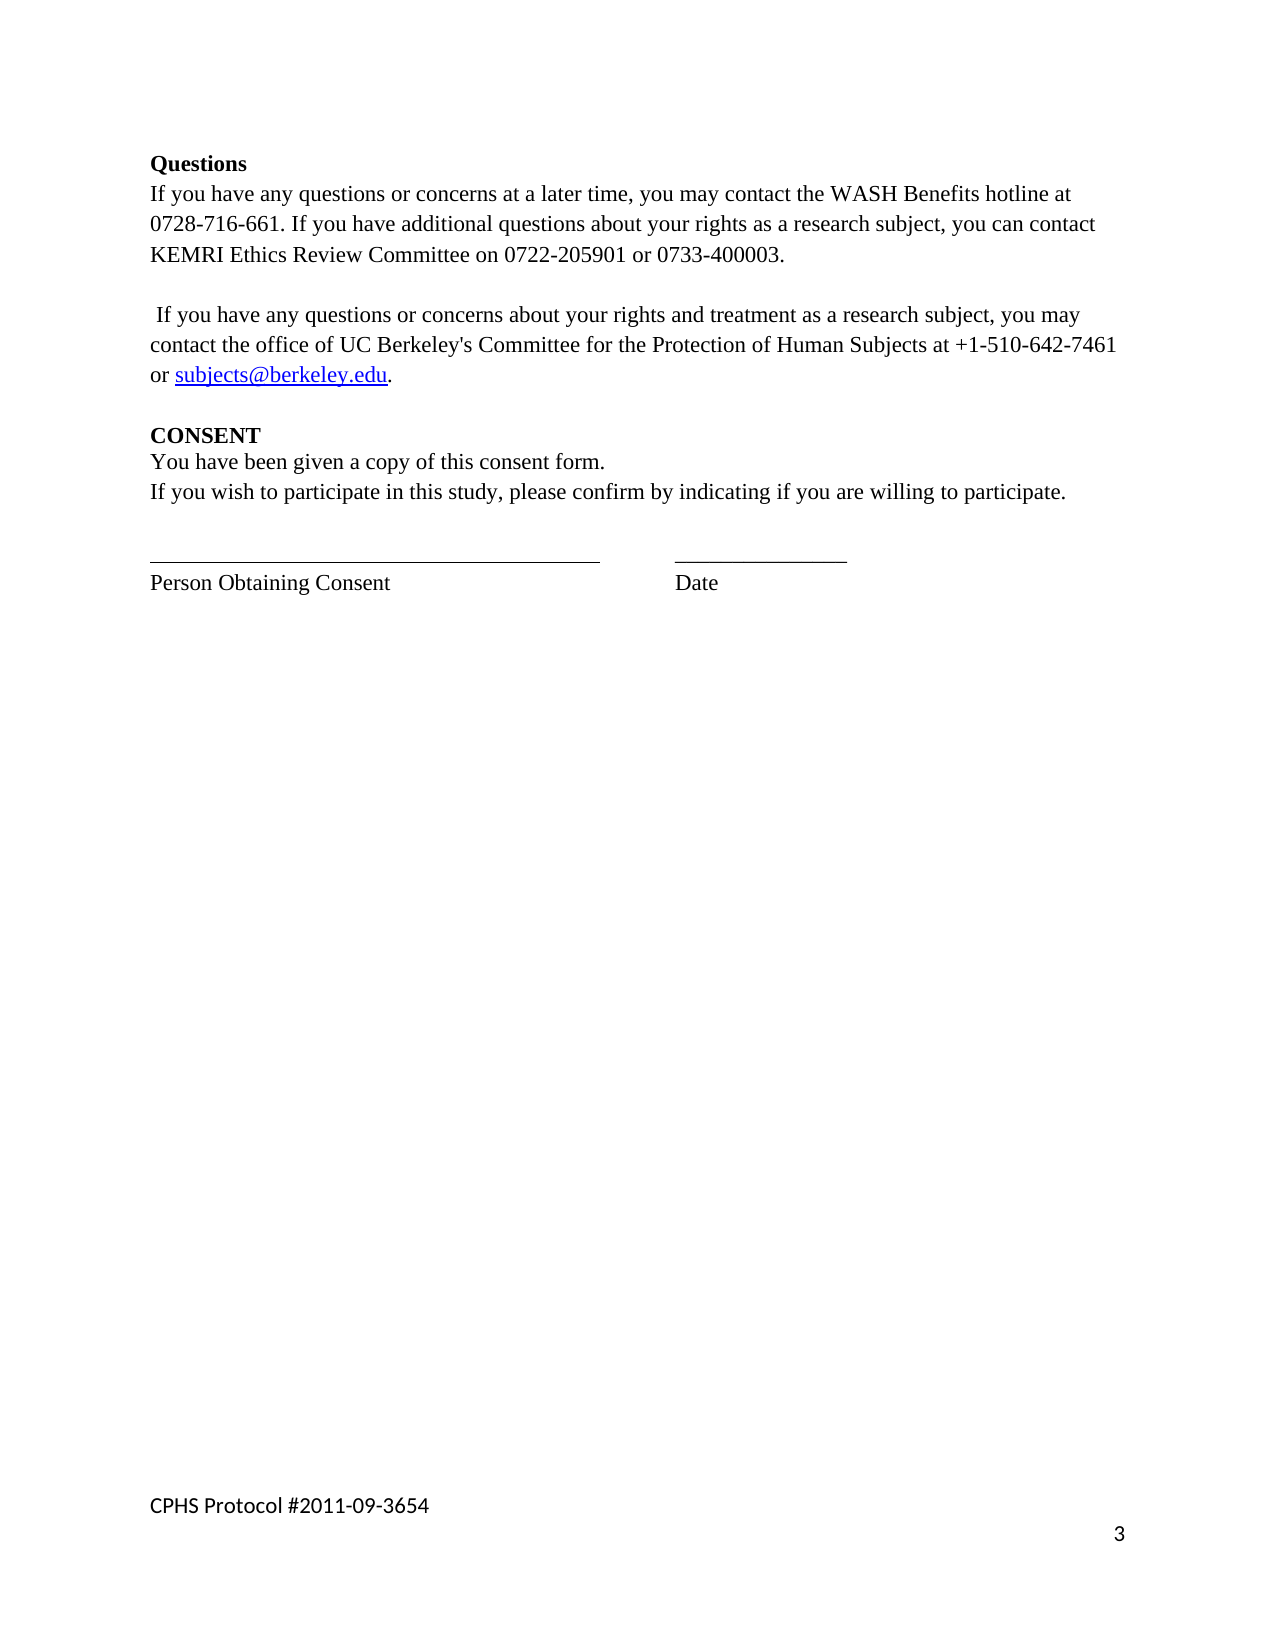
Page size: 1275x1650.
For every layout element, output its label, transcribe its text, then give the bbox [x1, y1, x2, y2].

subtitle CONSENT [150, 422, 1125, 448]
text If you have any questions or concerns about your rights and treatment as a research subject, you may contact the office of UC Berkeley's Committee for the Protection of Human Subjects at +1-510-642-7461 or subjects@berkeley.edu. [150, 301, 1125, 388]
text If you have any questions or concerns at a later time, you may contact the WASH Benefits hotline at 0728-716-661. If you have additional questions about your rights as a research subject, you can contact KEMRI Ethics Review Committee on 0722-205901 or 0733-400003. [150, 180, 1125, 267]
text You have been given a copy of this consent form. [150, 448, 1125, 474]
text Questions [150, 150, 1125, 176]
text If you wish to participate in this study, please confirm by indicating if you are willing to participate. [150, 478, 1125, 505]
text _______________ [150, 539, 1125, 565]
text Person Obtaining Consent Date [150, 569, 1125, 595]
